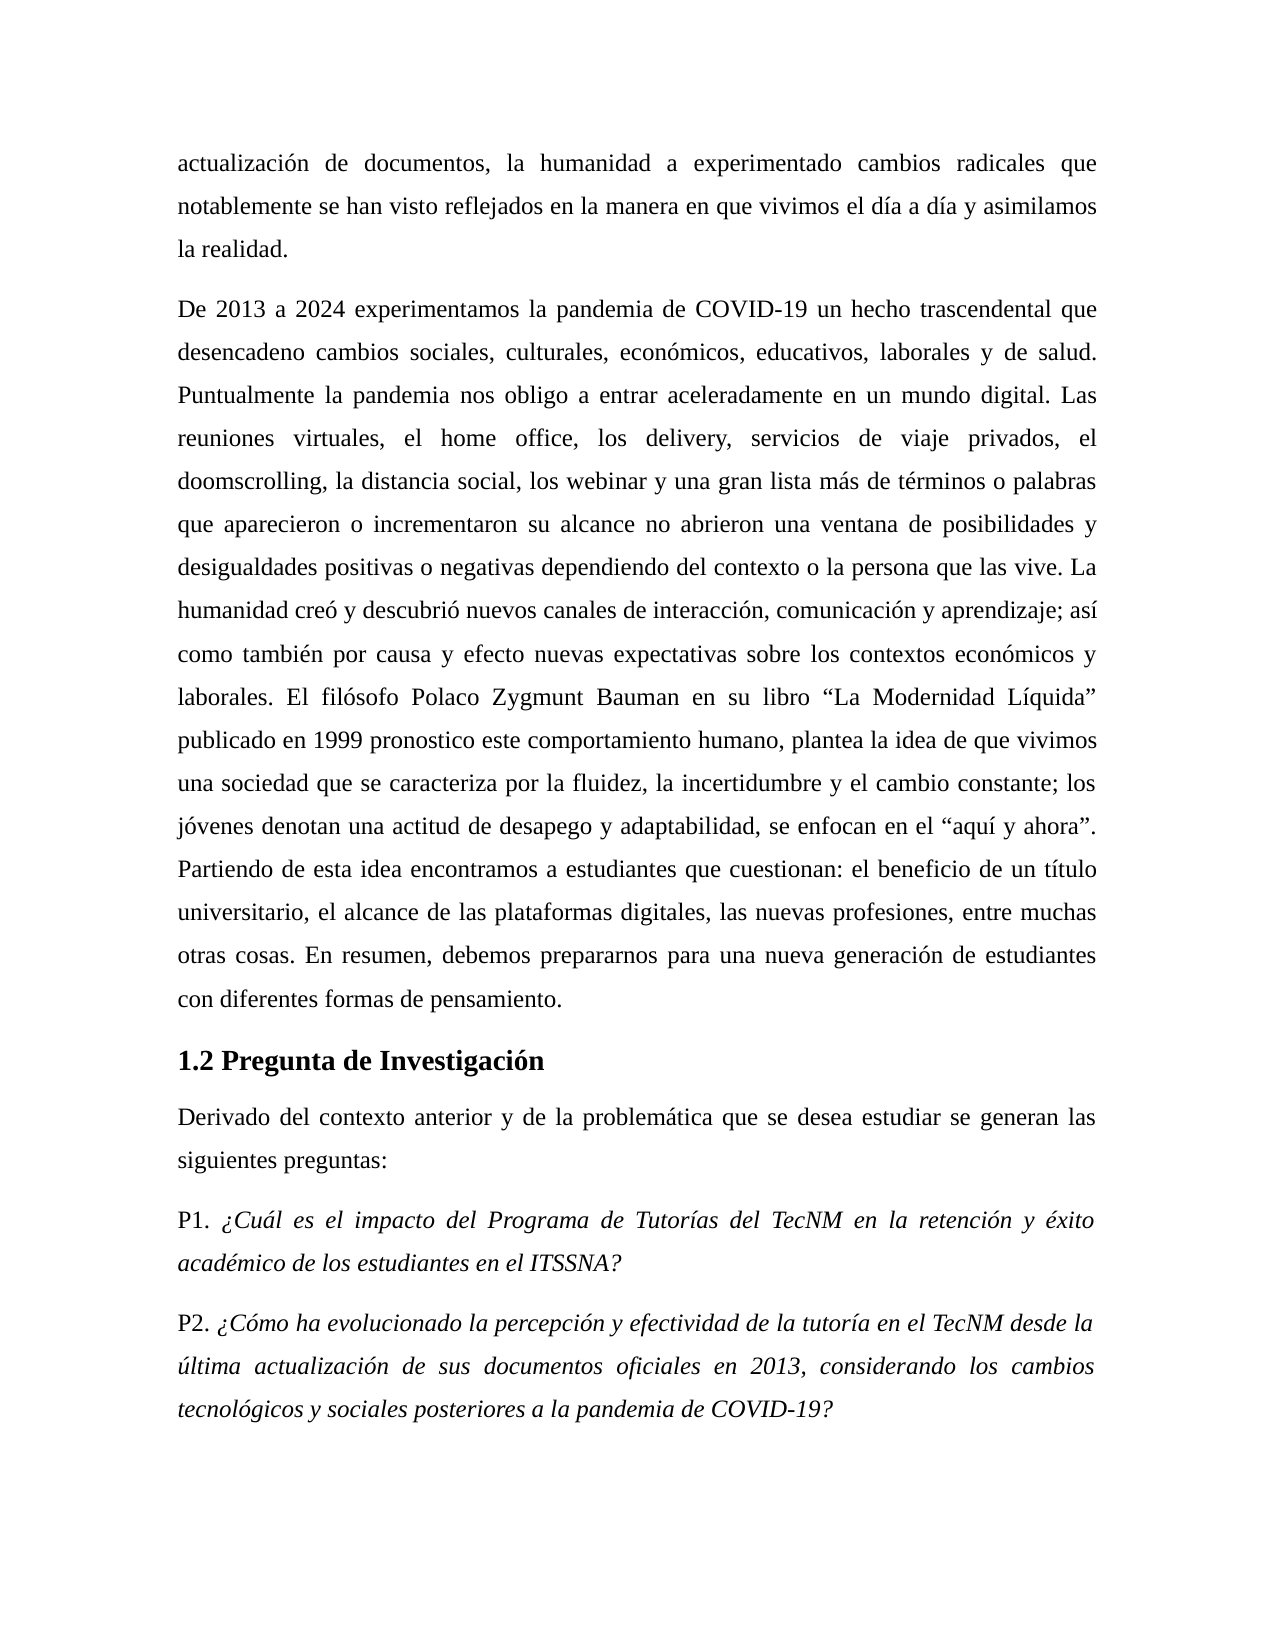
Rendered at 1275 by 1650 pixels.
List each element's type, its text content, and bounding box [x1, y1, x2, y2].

subtitle 1.2 Pregunta de Investigación [177, 1043, 1098, 1077]
text P2. ¿Cómo ha evolucionado la percepción y efectividad de la tutoría en el TecNM desde la última actualización de sus documentos oficiales en 2013, considerando los cambios tecnológicos y sociales posteriores a la pandemia de COVID-19? [177, 1308, 1098, 1423]
text De 2013 a 2024 experimentamos la pandemia de COVID-19 un hecho trascendental que desencadeno cambios sociales, culturales, económicos, educativos, laborales y de salud. Puntualmente la pandemia nos obligo a entrar aceleradamente en un mundo digital. Las reuniones virtuales, el home office, los delivery, servicios de viaje privados, el doomscrolling, la distancia social, los webinar y una gran lista más de términos o palabras que aparecieron o incrementaron su alcance no abrieron una ventana de posibilidades y desigualdades positivas o negativas dependiendo del contexto o la persona que las vive. La humanidad creó y descubrió nuevos canales de interacción, comunicación y aprendizaje; así como también por causa y efecto nuevas expectativas sobre los contextos económicos y laborales. El filósofo Polaco Zygmunt Bauman en su libro “La Modernidad Líquida” publicado en 1999 pronostico este comportamiento humano, plantea la idea de que vivimos una sociedad que se caracteriza por la fluidez, la incertidumbre y el cambio constante; los jóvenes denotan una actitud de desapego y adaptabilidad, se enfocan en el “aquí y ahora”. Partiendo de esta idea encontramos a estudiantes que cuestionan: el beneficio de un título universitario, el alcance de las plataformas digitales, las nuevas profesiones, entre muchas otras cosas. En resumen, debemos prepararnos para una nueva generación de estudiantes con diferentes formas de pensamiento. [177, 294, 1098, 1012]
text Derivado del contexto anterior y de la problemática que se desea estudiar se generan las siguientes preguntas: [177, 1102, 1098, 1174]
text P1. ¿Cuál es el impacto del Programa de Tutorías del TecNM en la retención y éxito académico de los estudiantes en el ITSSNA? [177, 1205, 1098, 1277]
